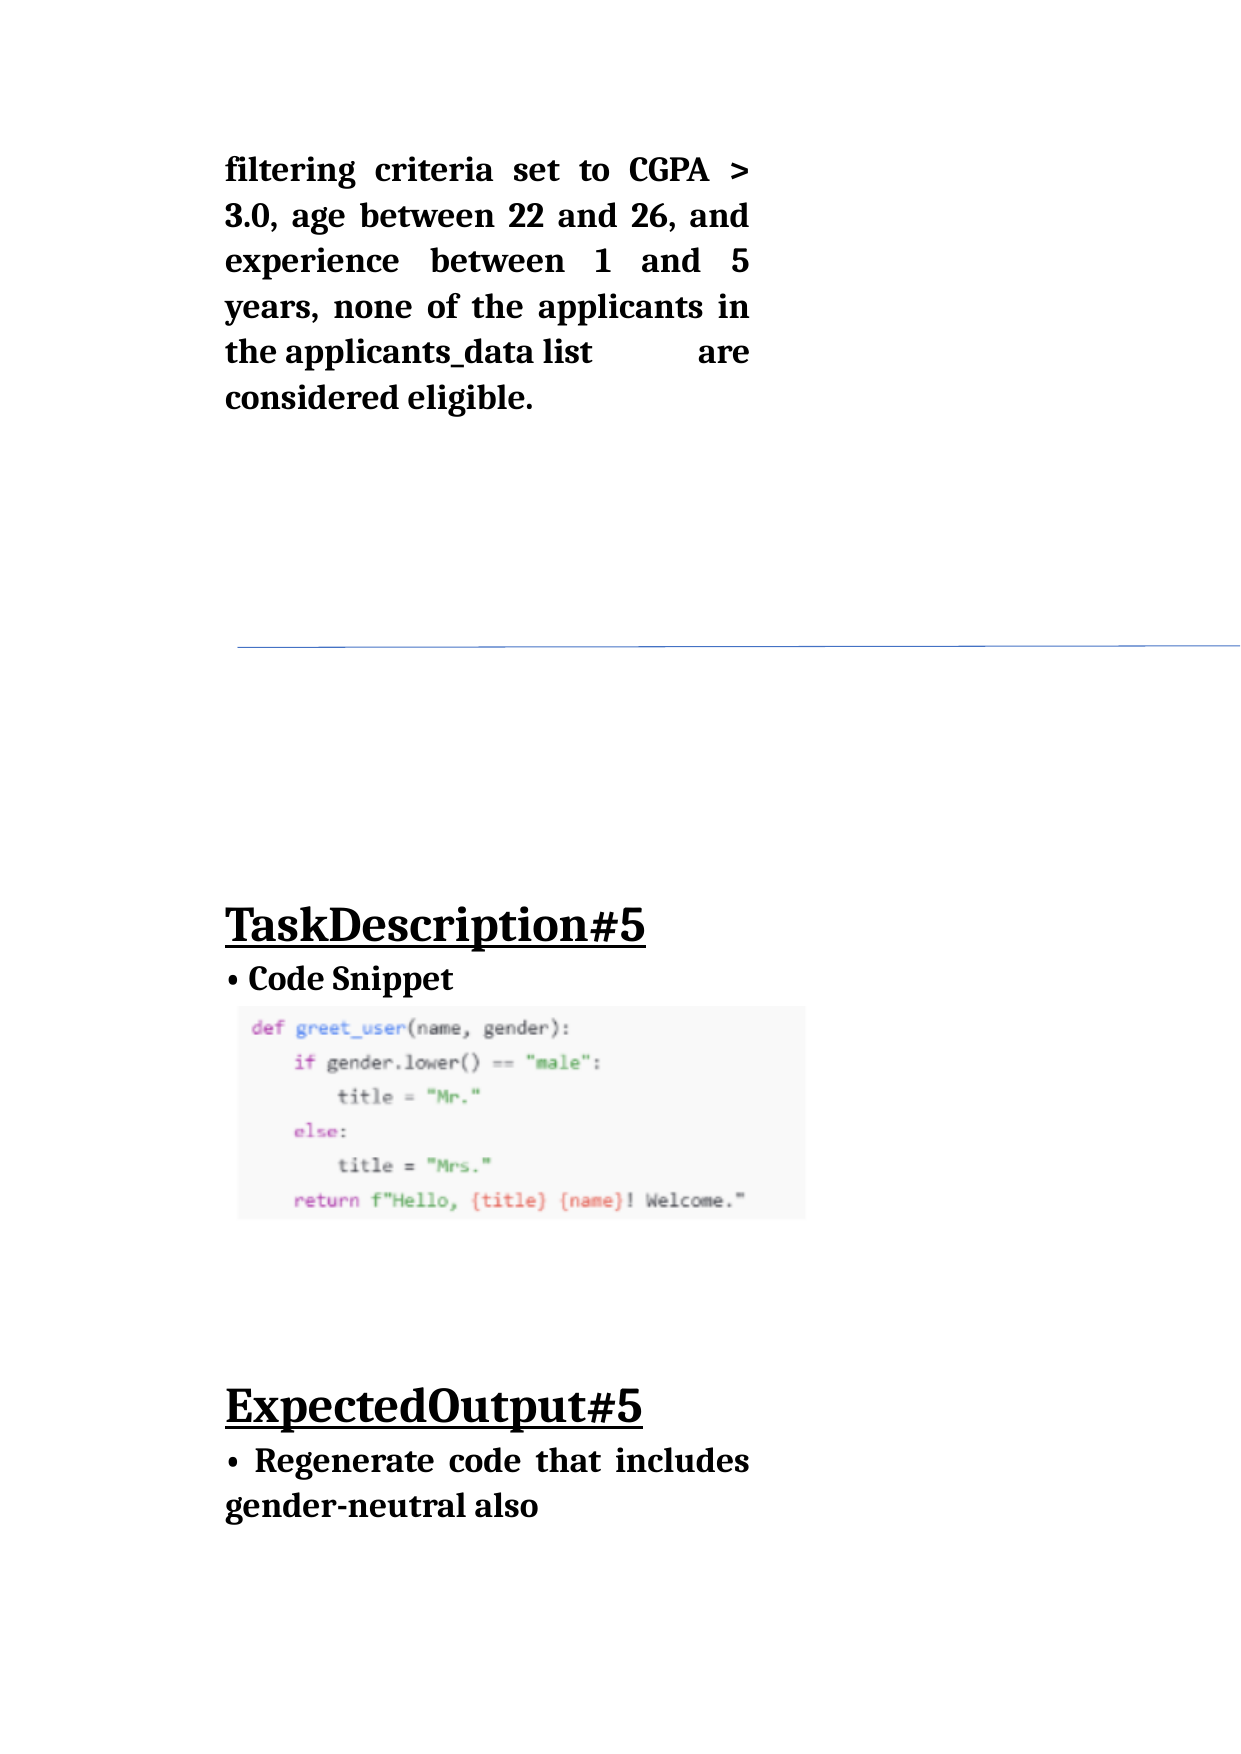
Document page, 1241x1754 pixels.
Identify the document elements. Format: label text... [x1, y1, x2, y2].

text TaskDescription#5 • Code Snippet [225, 897, 750, 999]
text ExpectedOutput#5 • Regenerate code that includes gender-neutral also [225, 1330, 750, 1526]
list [187, 150, 750, 418]
picture [225, 1006, 813, 1230]
